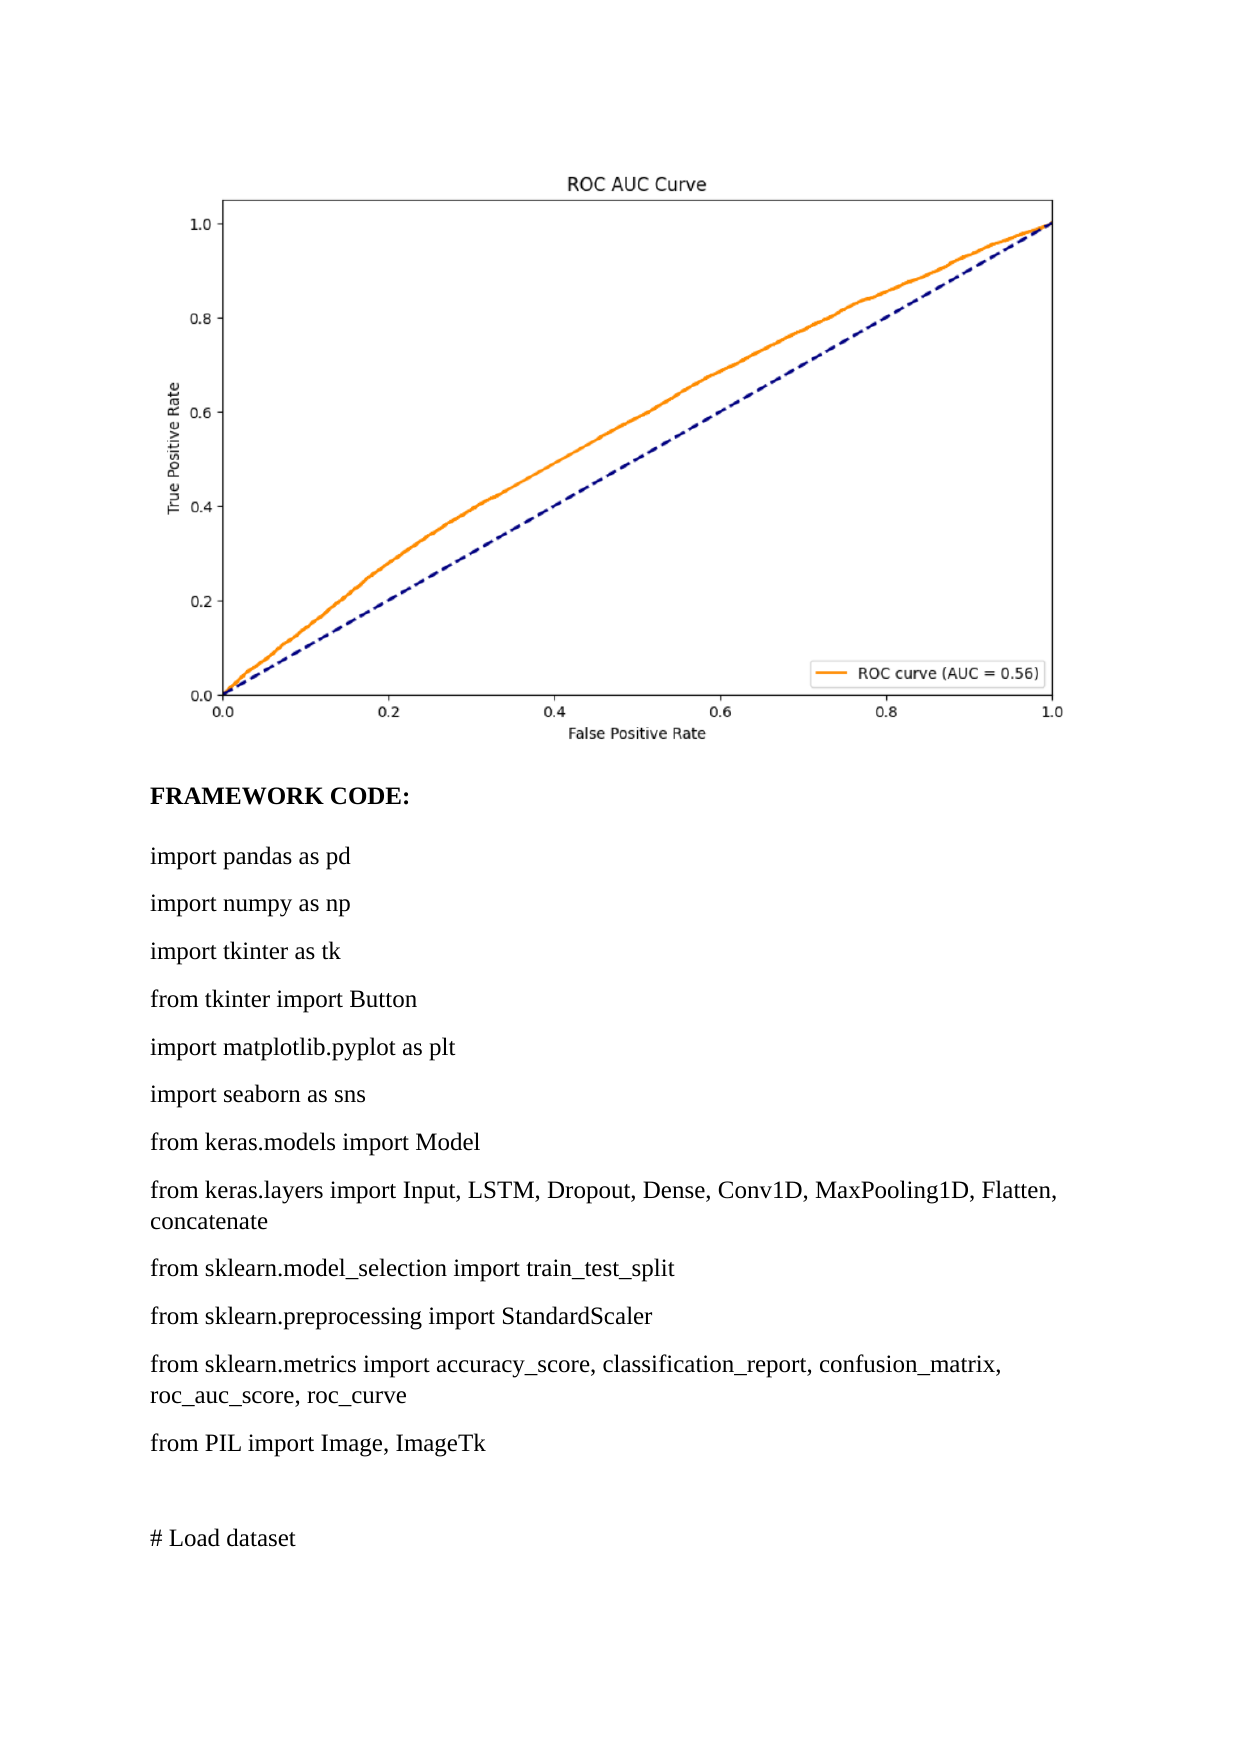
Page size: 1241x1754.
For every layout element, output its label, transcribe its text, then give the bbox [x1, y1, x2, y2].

text from sklearn.model_selection import train_test_split [150, 1253, 1090, 1282]
text import numpy as np [150, 888, 1090, 917]
text import pandas as pd [150, 841, 1090, 869]
text from sklearn.metrics import accuracy_score, classification_report, confusion_matrix, roc_auc_score, roc_curve [150, 1349, 1090, 1409]
text import seaborn as sns [150, 1079, 1090, 1108]
text # Load dataset [150, 1523, 1090, 1552]
picture [150, 171, 1091, 751]
text from PIL import Image, ImageTk [150, 1428, 1090, 1456]
text from tkinter import Button [150, 984, 1090, 1013]
text from sklearn.preprocessing import StandardScaler [150, 1301, 1090, 1330]
text FRAMEWORK CODE: [150, 781, 1090, 810]
text import matplotlib.pyplot as plt [150, 1032, 1090, 1060]
text from keras.layers import Input, LSTM, Dropout, Dense, Conv1D, MaxPooling1D, Flatten, concatenate [150, 1175, 1090, 1234]
text import tkinter as tk [150, 936, 1090, 965]
text from keras.models import Model [150, 1127, 1090, 1156]
